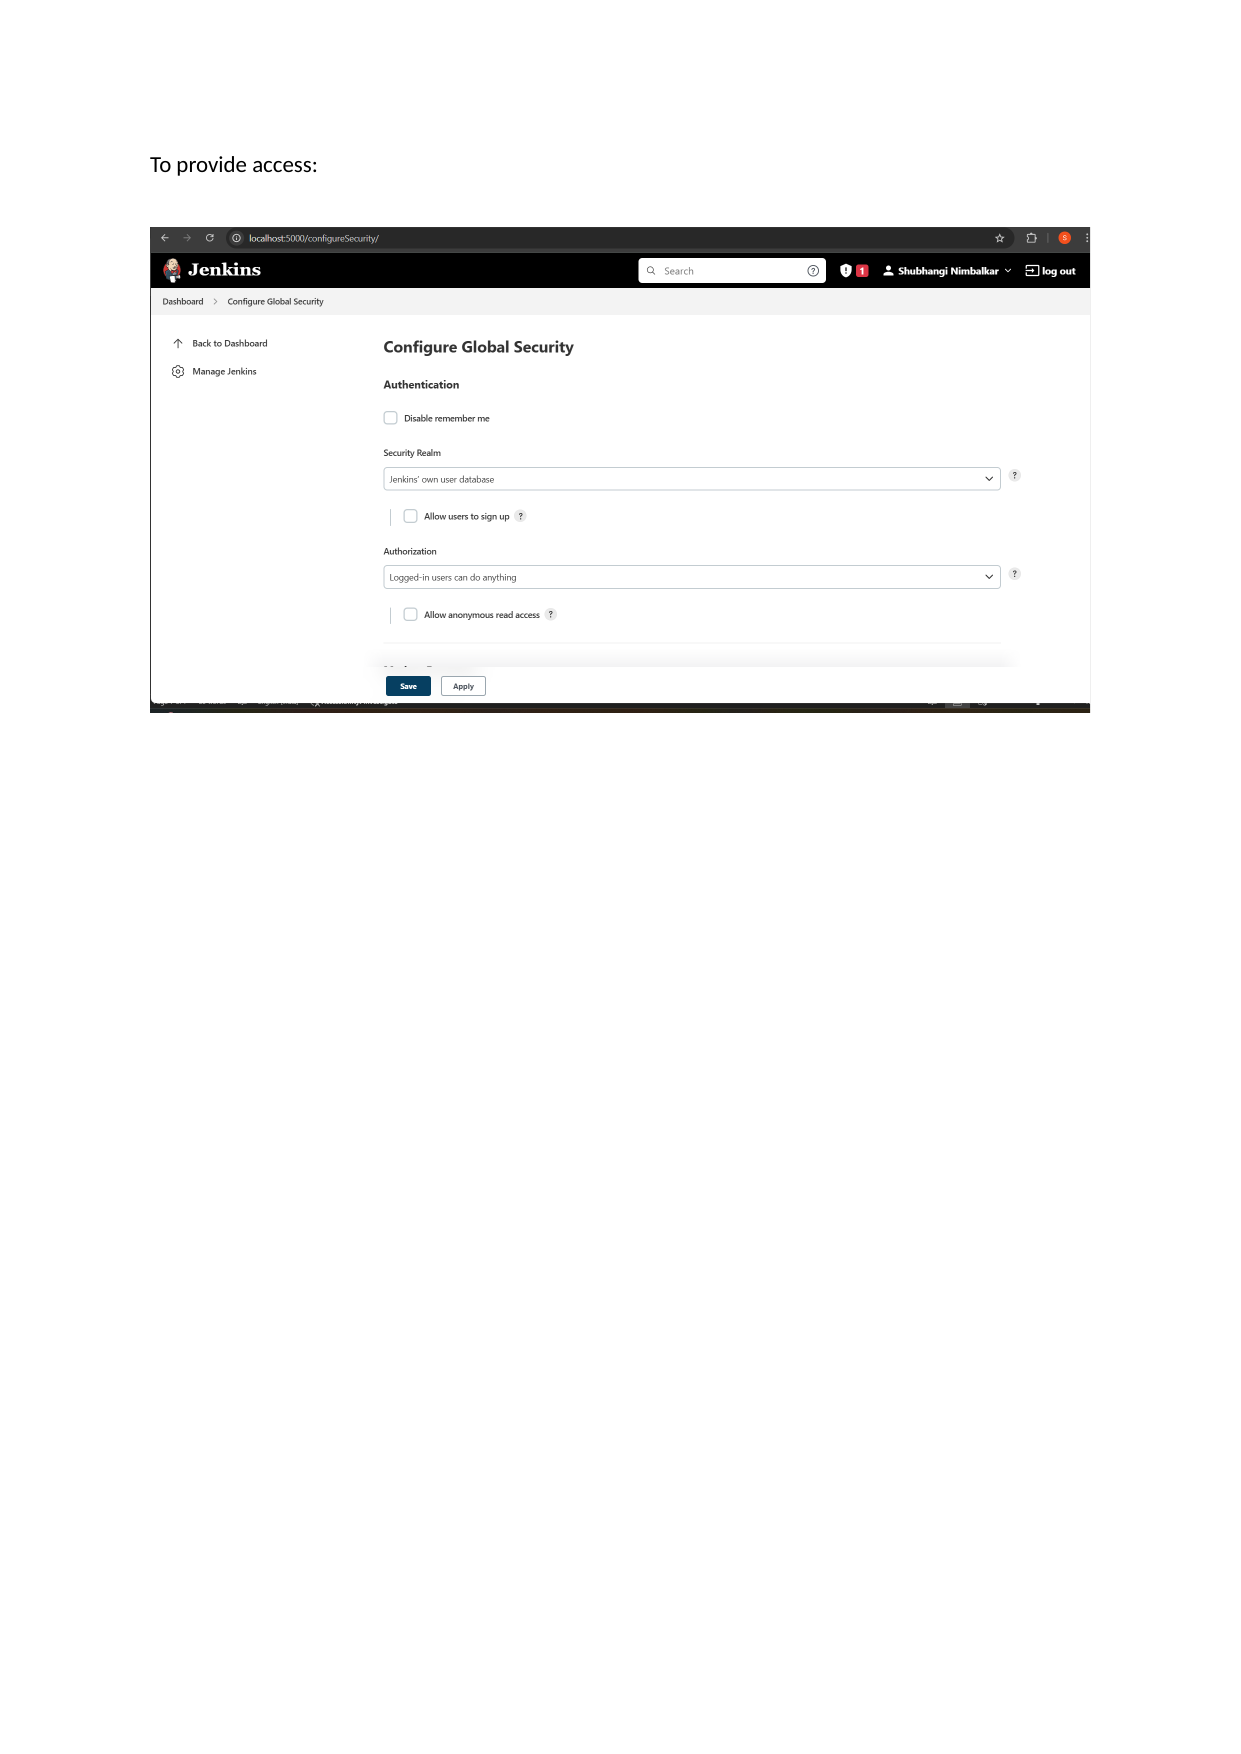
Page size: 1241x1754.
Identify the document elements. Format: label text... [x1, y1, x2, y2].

picture [150, 227, 1091, 713]
text To provide access: [150, 150, 1090, 208]
